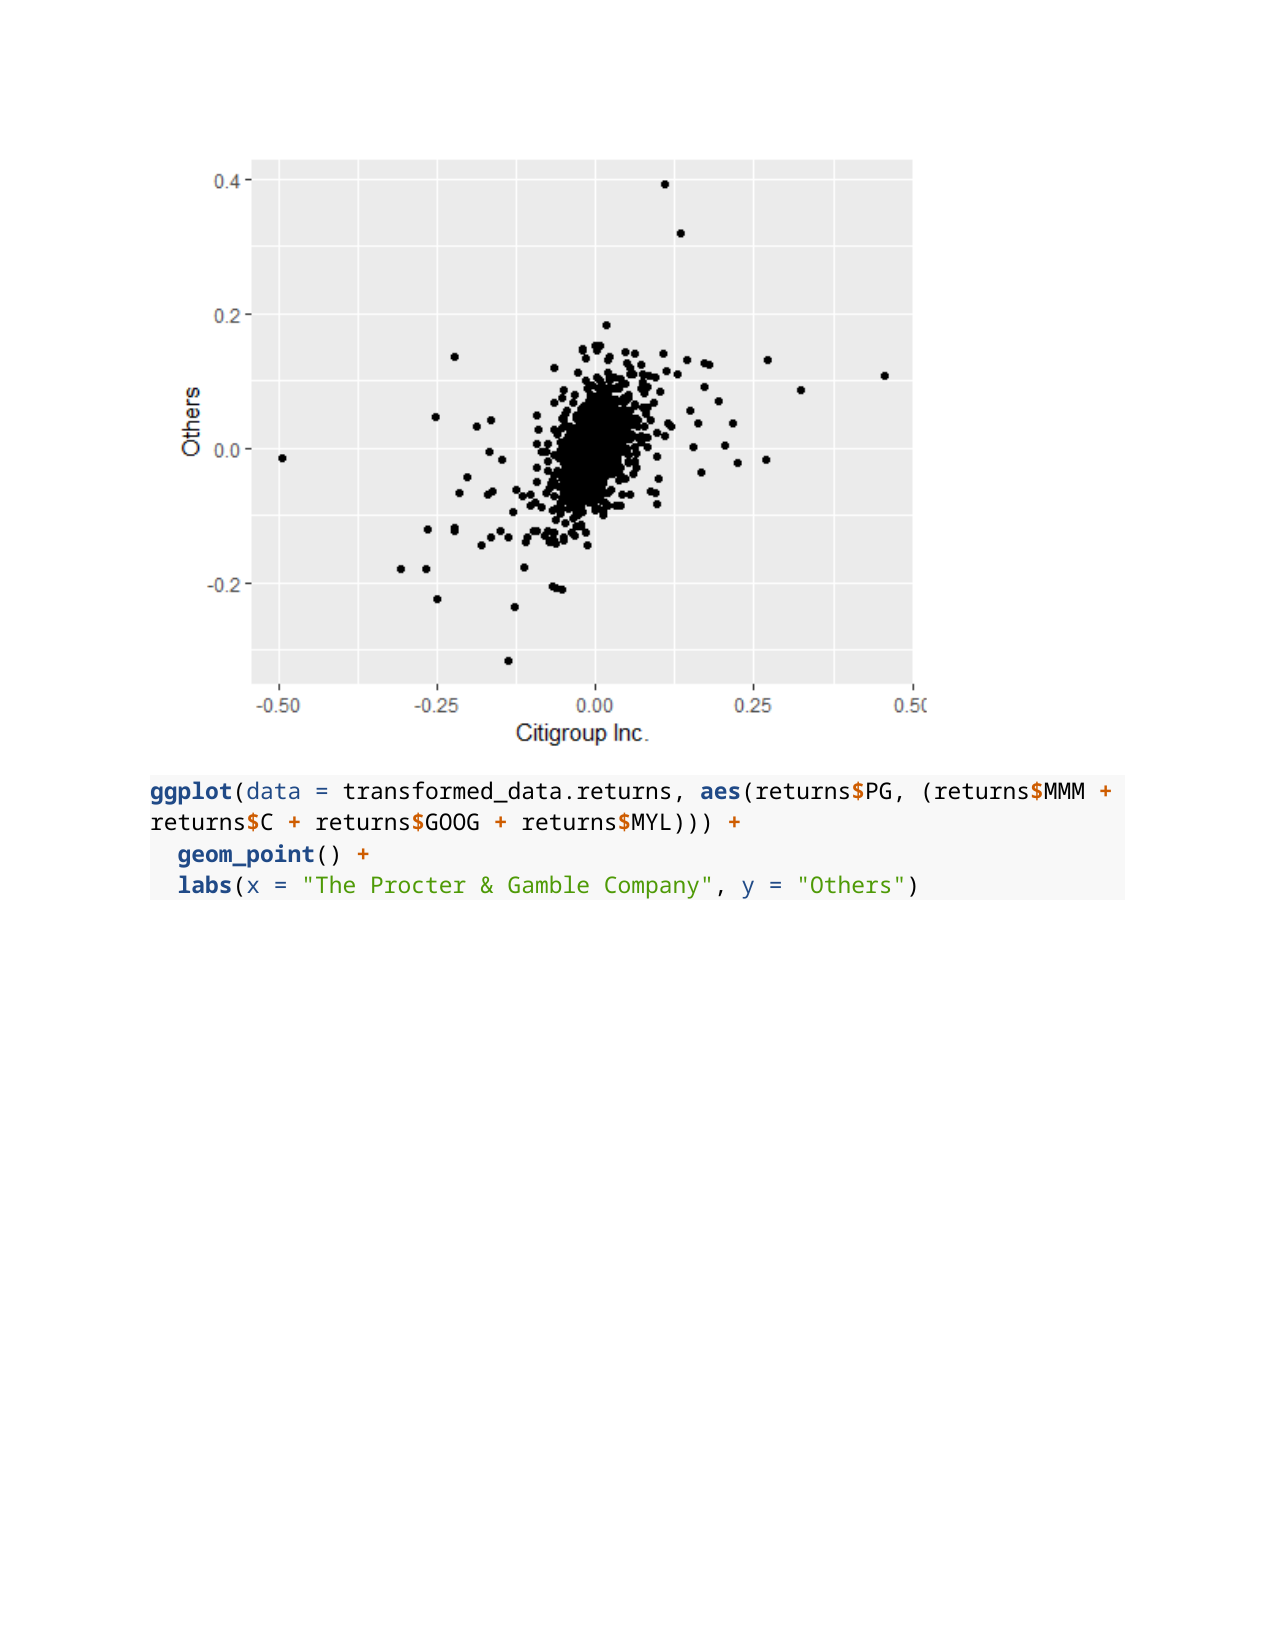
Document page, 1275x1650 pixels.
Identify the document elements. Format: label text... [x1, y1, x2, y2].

picture [168, 150, 927, 757]
text ggplot(data = transformed_data.returns, aes(returns$PG, (returns$MMM + returns$C + returns$GOOG + returns$MYL))) + geom_point() + labs(x = "The Procter & Gamble Company", y = "Others") [370, 775, 1125, 900]
